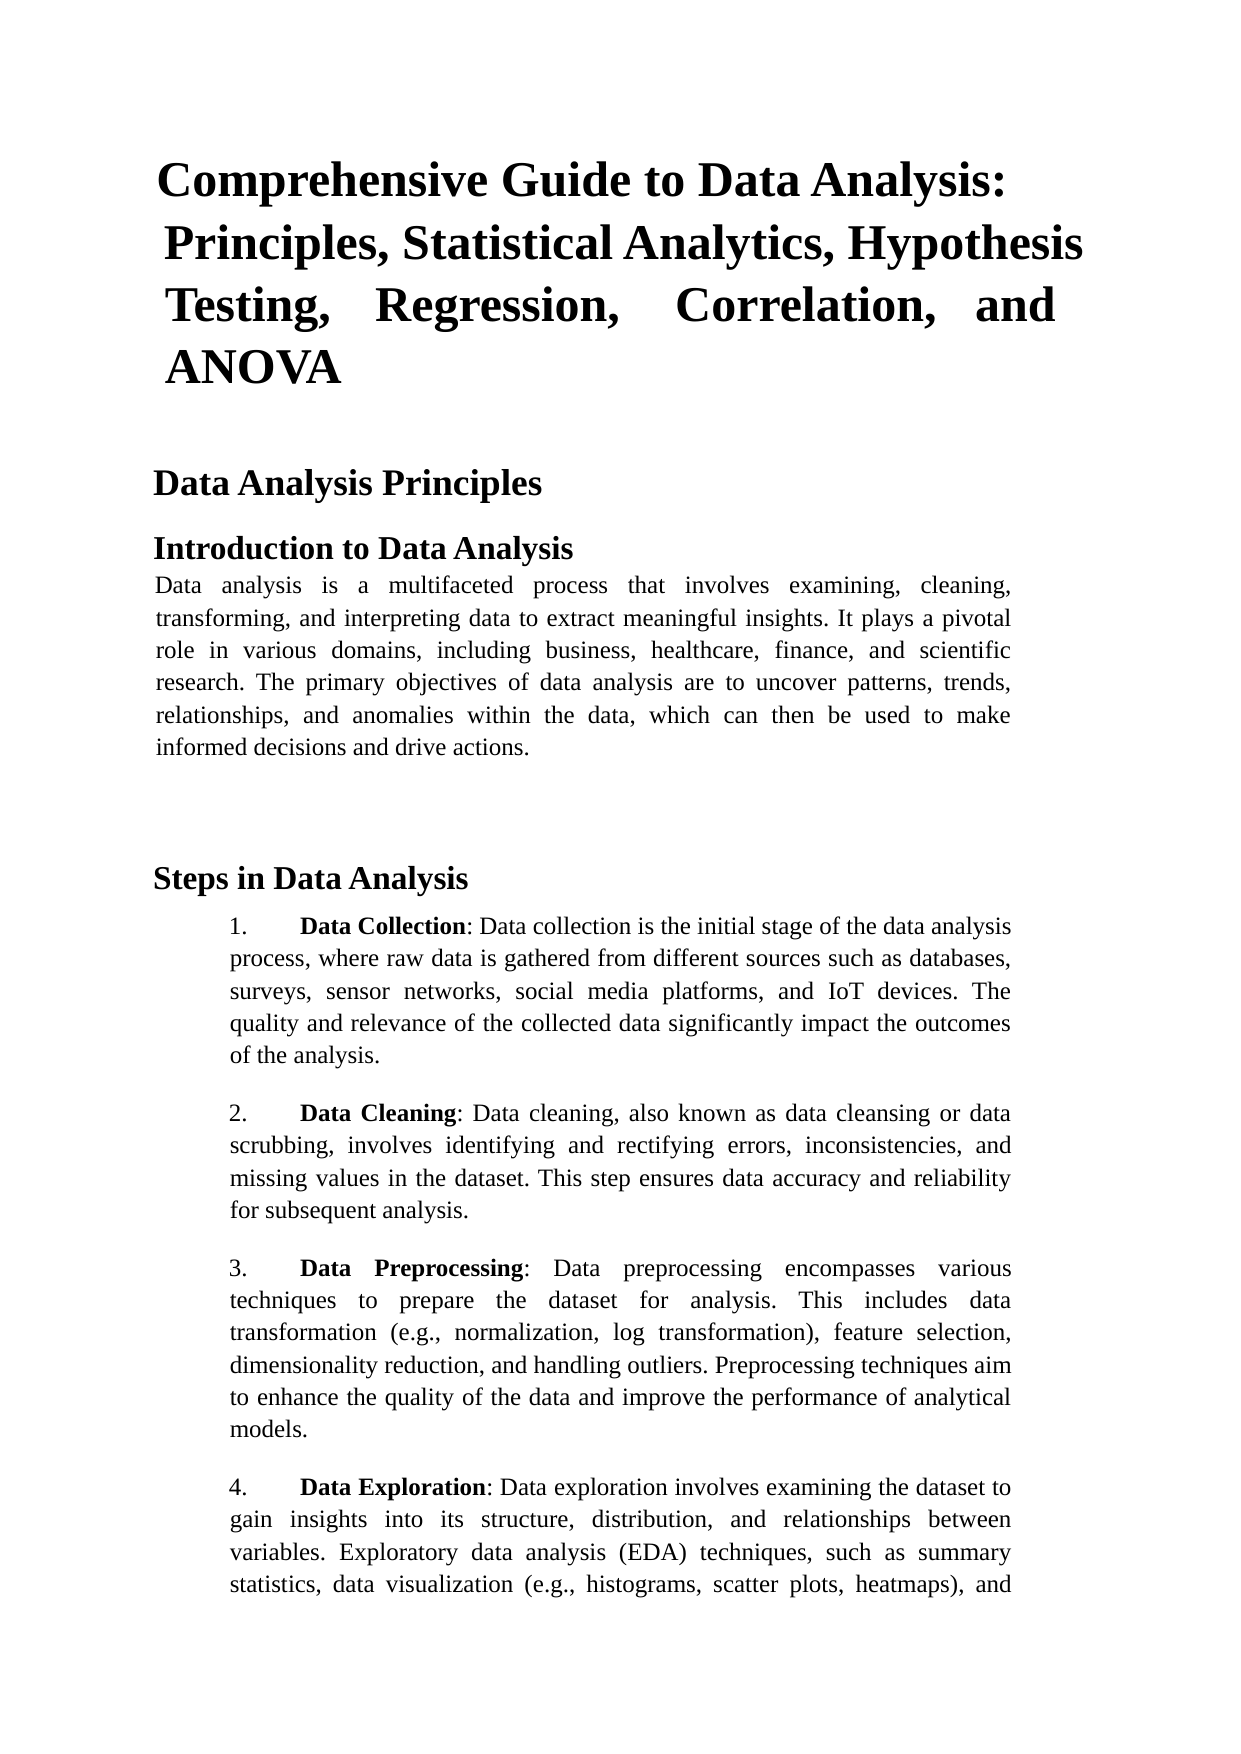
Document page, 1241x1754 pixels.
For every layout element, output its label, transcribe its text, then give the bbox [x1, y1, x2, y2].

text Steps in Data Analysis [153, 858, 1090, 897]
text Data Analysis Principles [153, 460, 1090, 503]
list Data Collection: Data collection is the initial stage of the data analysis process, where raw data is gathered from different sources such as databases, surveys, sensor networks, social media platforms, and IoT devices. The quality and relevance of the collected data significantly impact the outcomes of the analysis. [228, 911, 1012, 1069]
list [228, 1472, 1012, 1598]
list Data Preprocessing: Data preprocessing encompasses various techniques to prepare the dataset for analysis. This includes data transformation (e.g., normalization, log transformation), feature selection, dimensionality reduction, and handling outliers. Preprocessing techniques aim to enhance the quality of the data and improve the performance of analytical models. [228, 1253, 1012, 1443]
text Principles, Statistical Analytics, Hypothesis Testing, Regression, Correlation, and ANOVA [163, 213, 1090, 394]
text Comprehensive Guide to Data Analysis: [156, 150, 1090, 207]
text Data analysis is a multifaceted process that involves examining, cleaning, transforming, and interpreting data to extract meaningful insights. It plays a pivotal role in various domains, including business, healthcare, finance, and scientific research. The primary objectives of data analysis are to uncover patterns, trends, relationships, and anomalies within the data, which can then be used to make informed decisions and drive actions. [154, 570, 1012, 761]
list Data Cleaning: Data cleaning, also known as data cleansing or data scrubbing, involves identifying and rectifying errors, inconsistencies, and missing values in the dataset. This step ensures data accuracy and reliability for subsequent analysis. [228, 1098, 1012, 1224]
text Introduction to Data Analysis [153, 528, 1090, 567]
